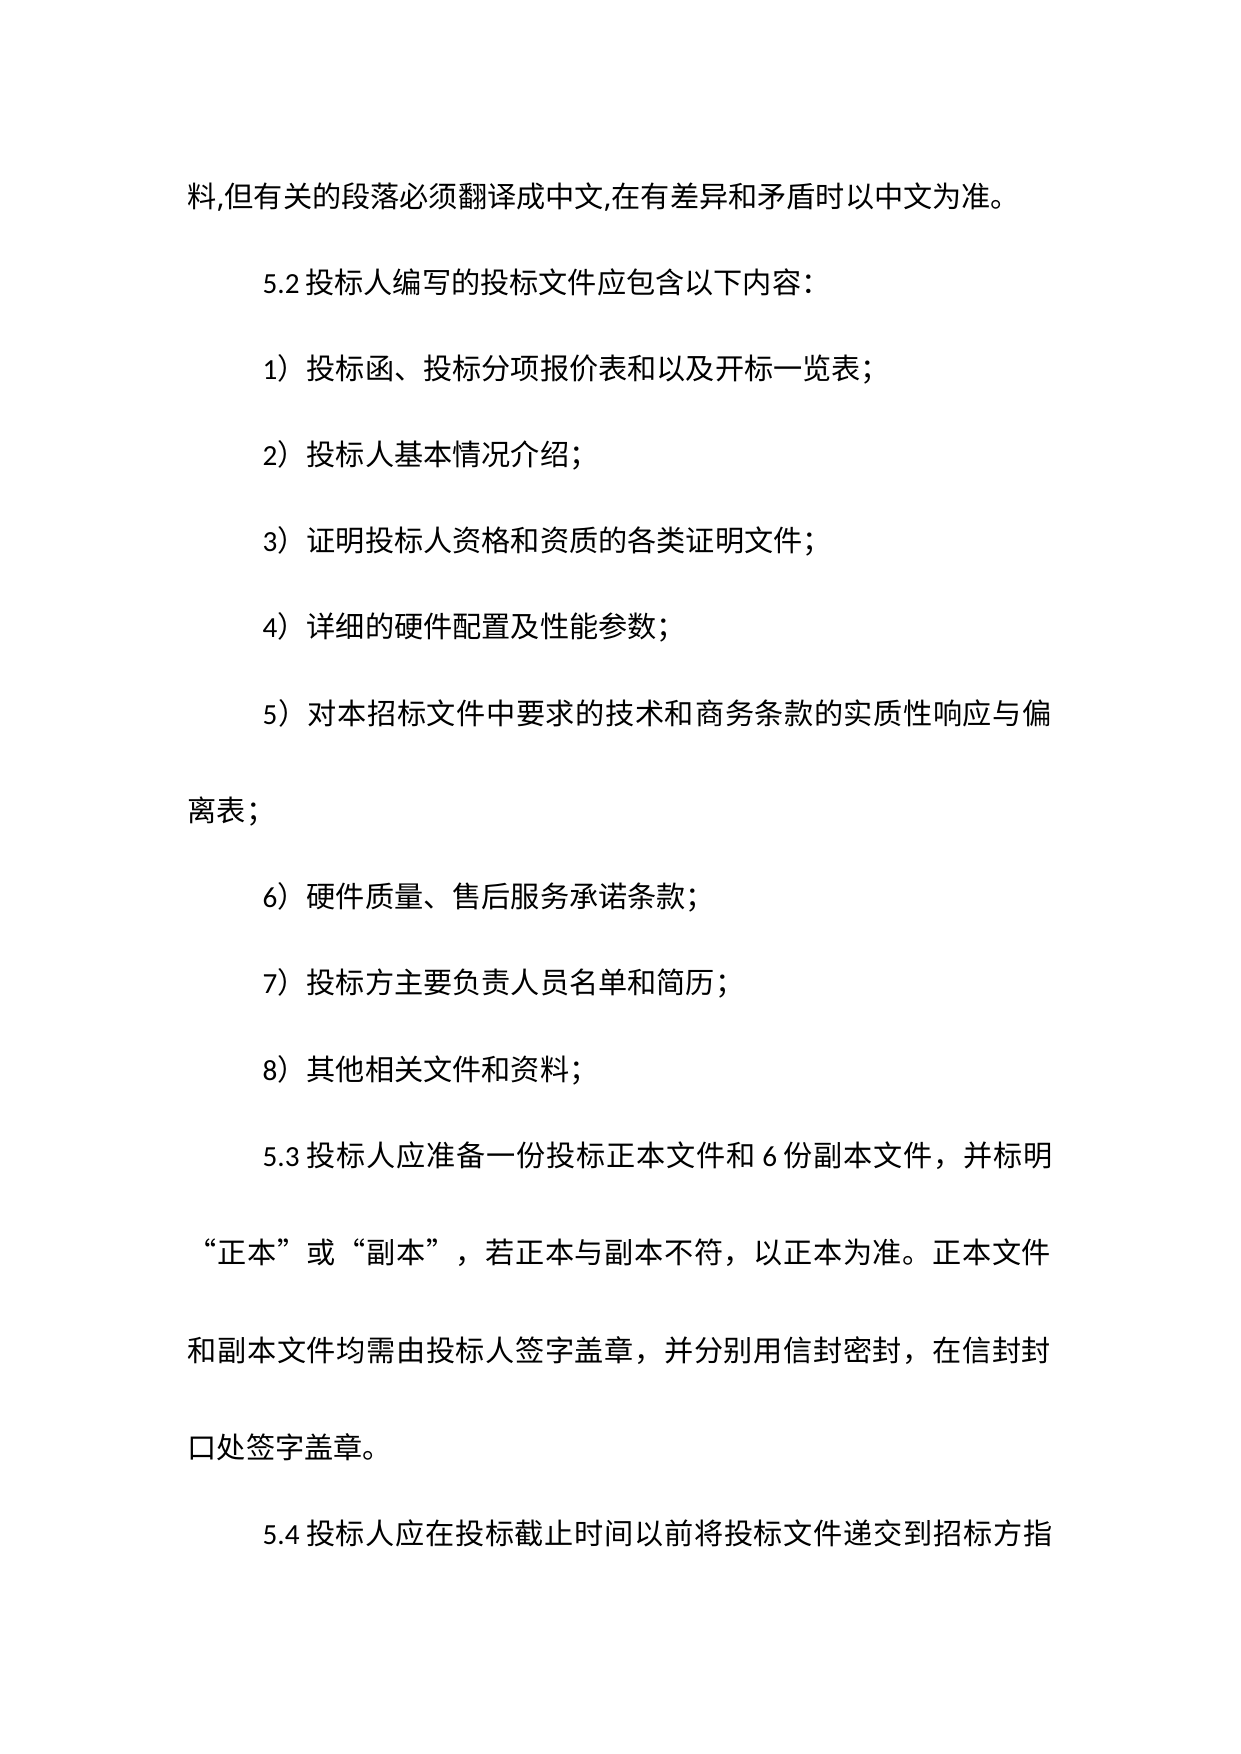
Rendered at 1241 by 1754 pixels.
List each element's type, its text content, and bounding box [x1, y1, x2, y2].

text 6）硬件质量、售后服务承诺条款； [187, 862, 1053, 927]
text 7）投标方主要负责人员名单和简历； [187, 949, 1053, 1014]
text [187, 1499, 1053, 1564]
text 4）详细的硬件配置及性能参数； [187, 593, 1053, 658]
text 3）证明投标人资格和资质的各类证明文件； [187, 507, 1053, 572]
text 5）对本招标文件中要求的技术和商务条款的实质性响应与偏离表； [187, 679, 1053, 841]
text 1）投标函、投标分项报价表和以及开标一览表； [187, 334, 1053, 399]
text 2）投标人基本情况介绍； [187, 420, 1053, 485]
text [187, 162, 1053, 227]
text 5.2投标人编写的投标文件应包含以下内容： [187, 248, 1053, 313]
text 8）其他相关文件和资料； [187, 1035, 1053, 1100]
text 5.3投标人应准备一份投标正本文件和6份副本文件，并标明“正本”或“副本”，若正本与副本不符，以正本为准。正本文件和副本文件均需由投标人签字盖章，并分别用信封密封，在信封封口处签字盖章。 [187, 1121, 1053, 1478]
